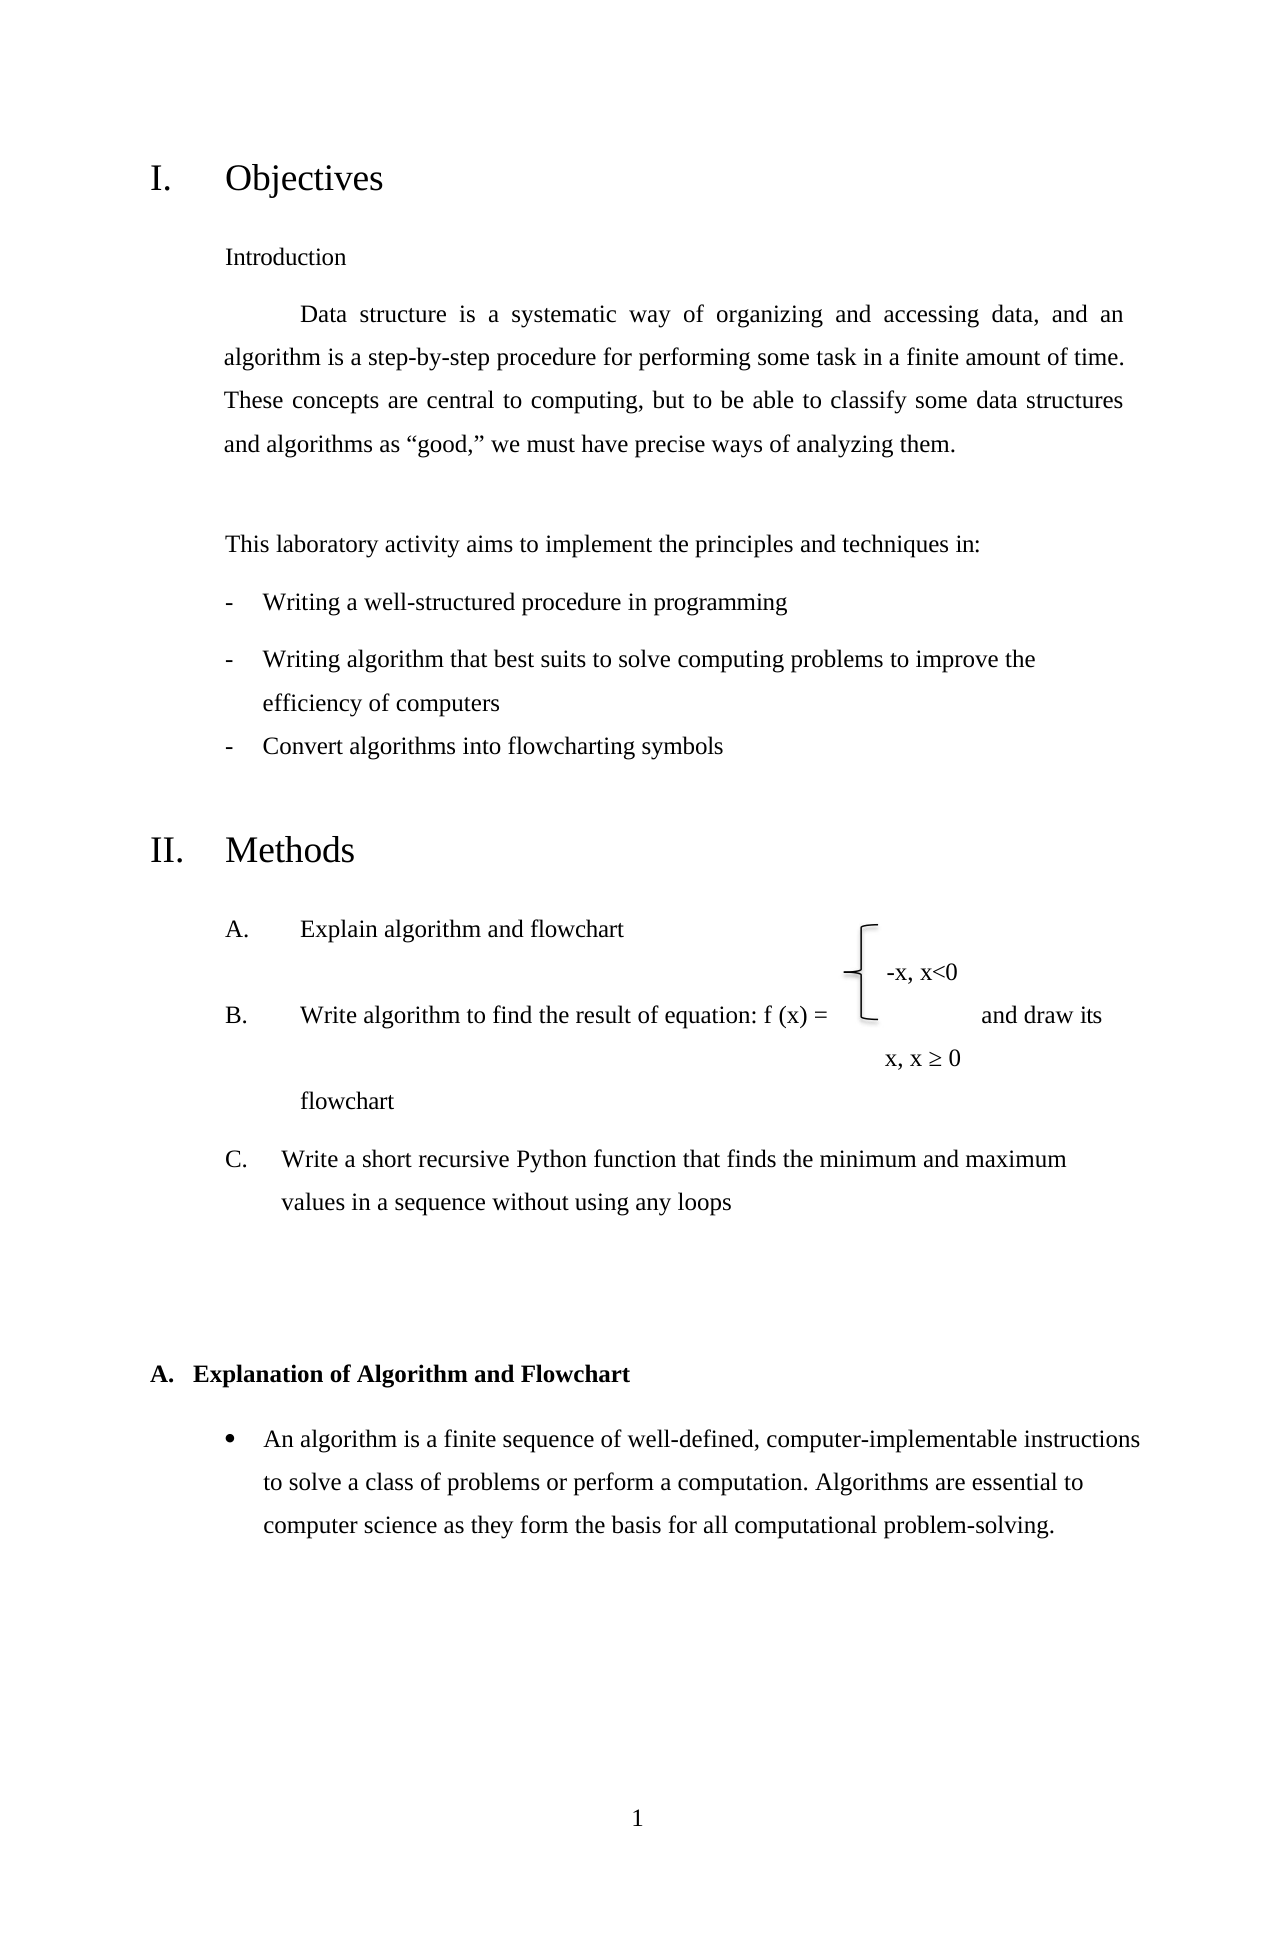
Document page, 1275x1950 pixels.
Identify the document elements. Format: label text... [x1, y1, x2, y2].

list Write algorithm to find the result of equation: f (x) = and draw its [225, 1000, 1162, 1029]
picture [834, 943, 886, 1000]
list Writing a well-structured procedure in programming [225, 587, 1162, 616]
text -x, x<0 [886, 957, 1162, 986]
subtitle Objectives [150, 156, 1162, 199]
text flowchart [300, 1086, 1162, 1115]
text Data structure is a systematic way of organizing and accessing data, and an algorithm is a step-by-step procedure for performing some task in a finite amount of time. These concepts are central to computing, but to be able to classify some data structures and algorithms as “good,” we must have precise ways of analyzing them. [224, 299, 1125, 457]
subtitle Methods [150, 828, 1162, 871]
text This laboratory activity aims to implement the principles and techniques in: [225, 529, 1162, 558]
list Write a short recursive Python function that finds the minimum and maximum values in a sequence without using any loops [225, 1144, 1067, 1216]
list Convert algorithms into flowcharting symbols [225, 731, 1162, 759]
subtitle Explanation of Algorithm and Flowchart [150, 1359, 1162, 1388]
list Explain algorithm and flowchart [225, 914, 1162, 943]
text Introduction [225, 242, 1162, 271]
text x, x ≥ 0 [884, 1043, 1162, 1072]
list An algorithm is a finite sequence of well-defined, computer-implementable instructions to solve a class of problems or perform a computation. Algorithms are essential to computer science as they form the basis for all computational problem-solving. [226, 1424, 1162, 1539]
list Writing algorithm that best suits to solve computing problems to improve the efficiency of computers [225, 644, 1036, 716]
